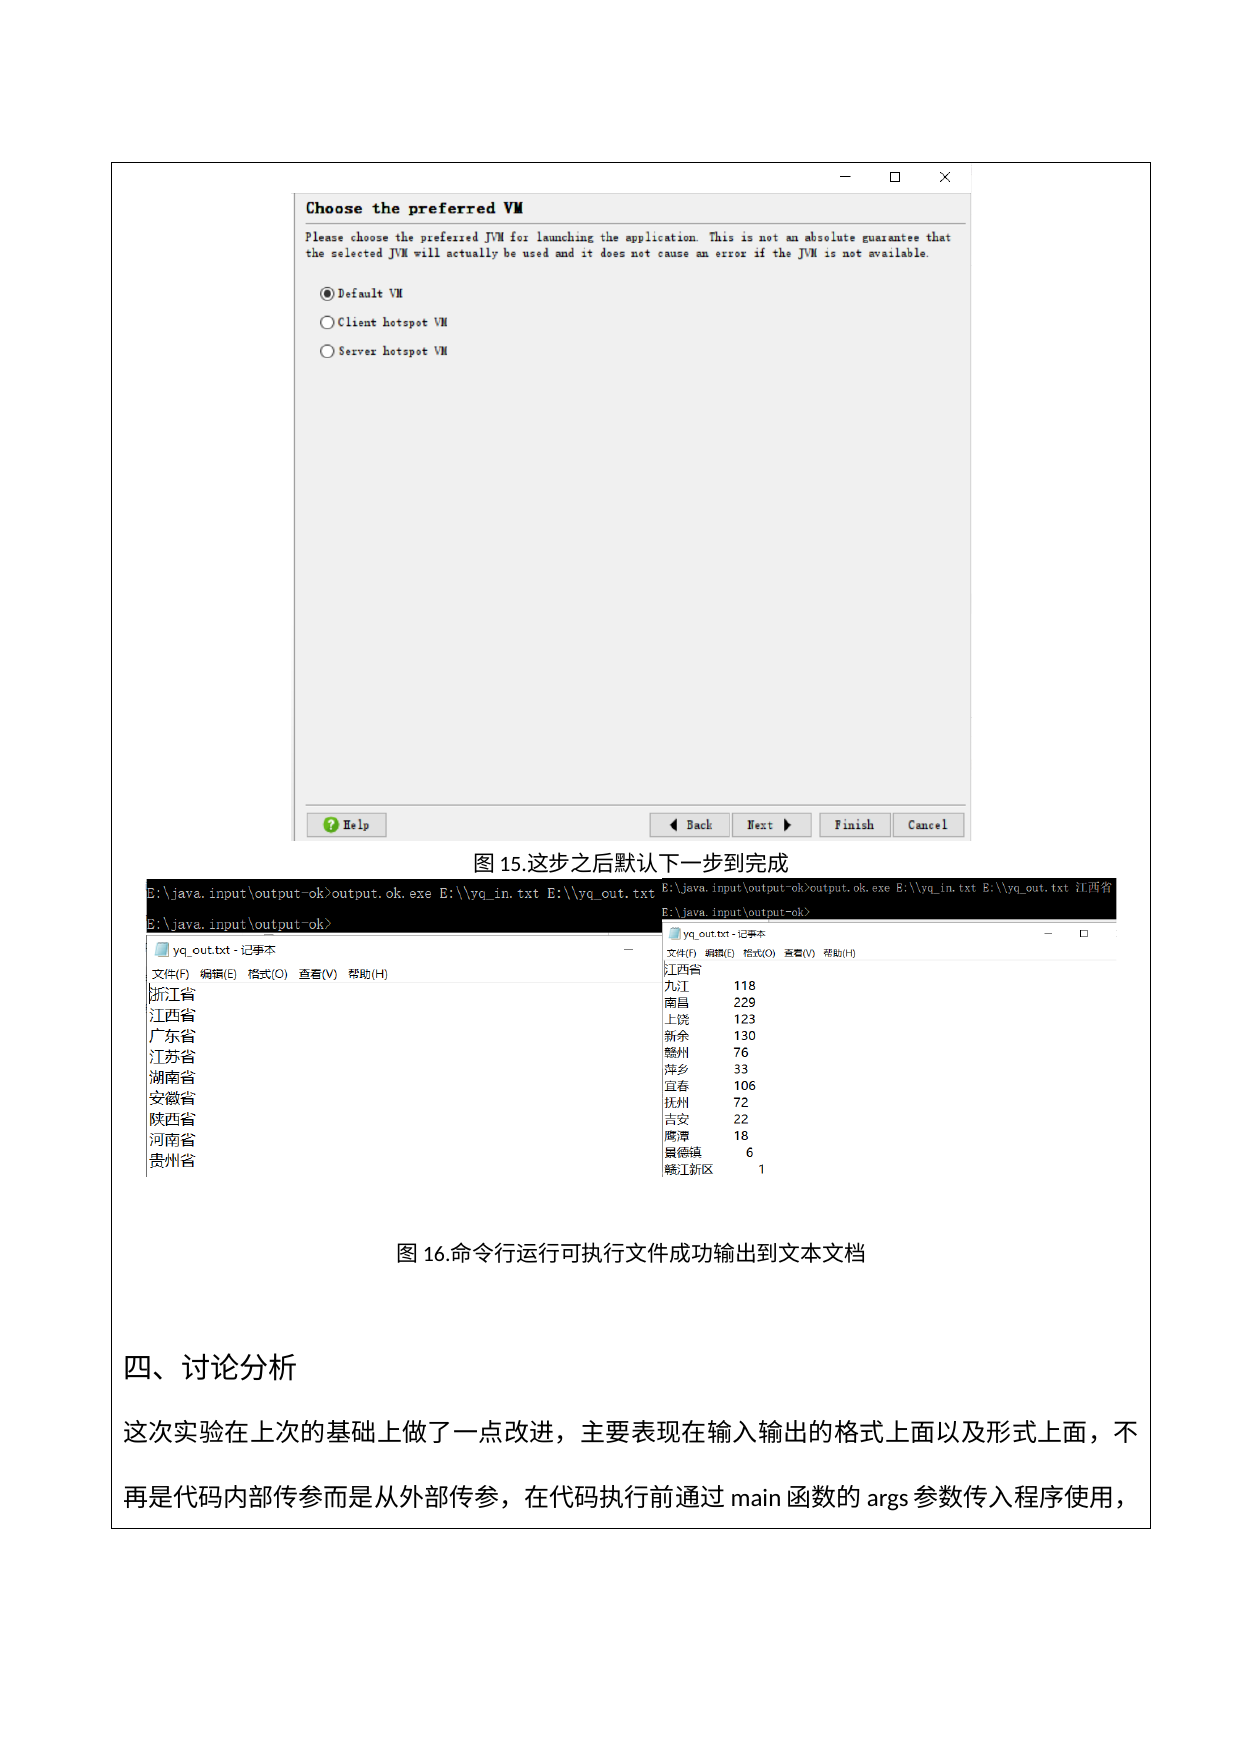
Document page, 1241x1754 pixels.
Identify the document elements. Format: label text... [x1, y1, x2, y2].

picture [291, 163, 972, 841]
picture [145, 878, 1117, 1177]
